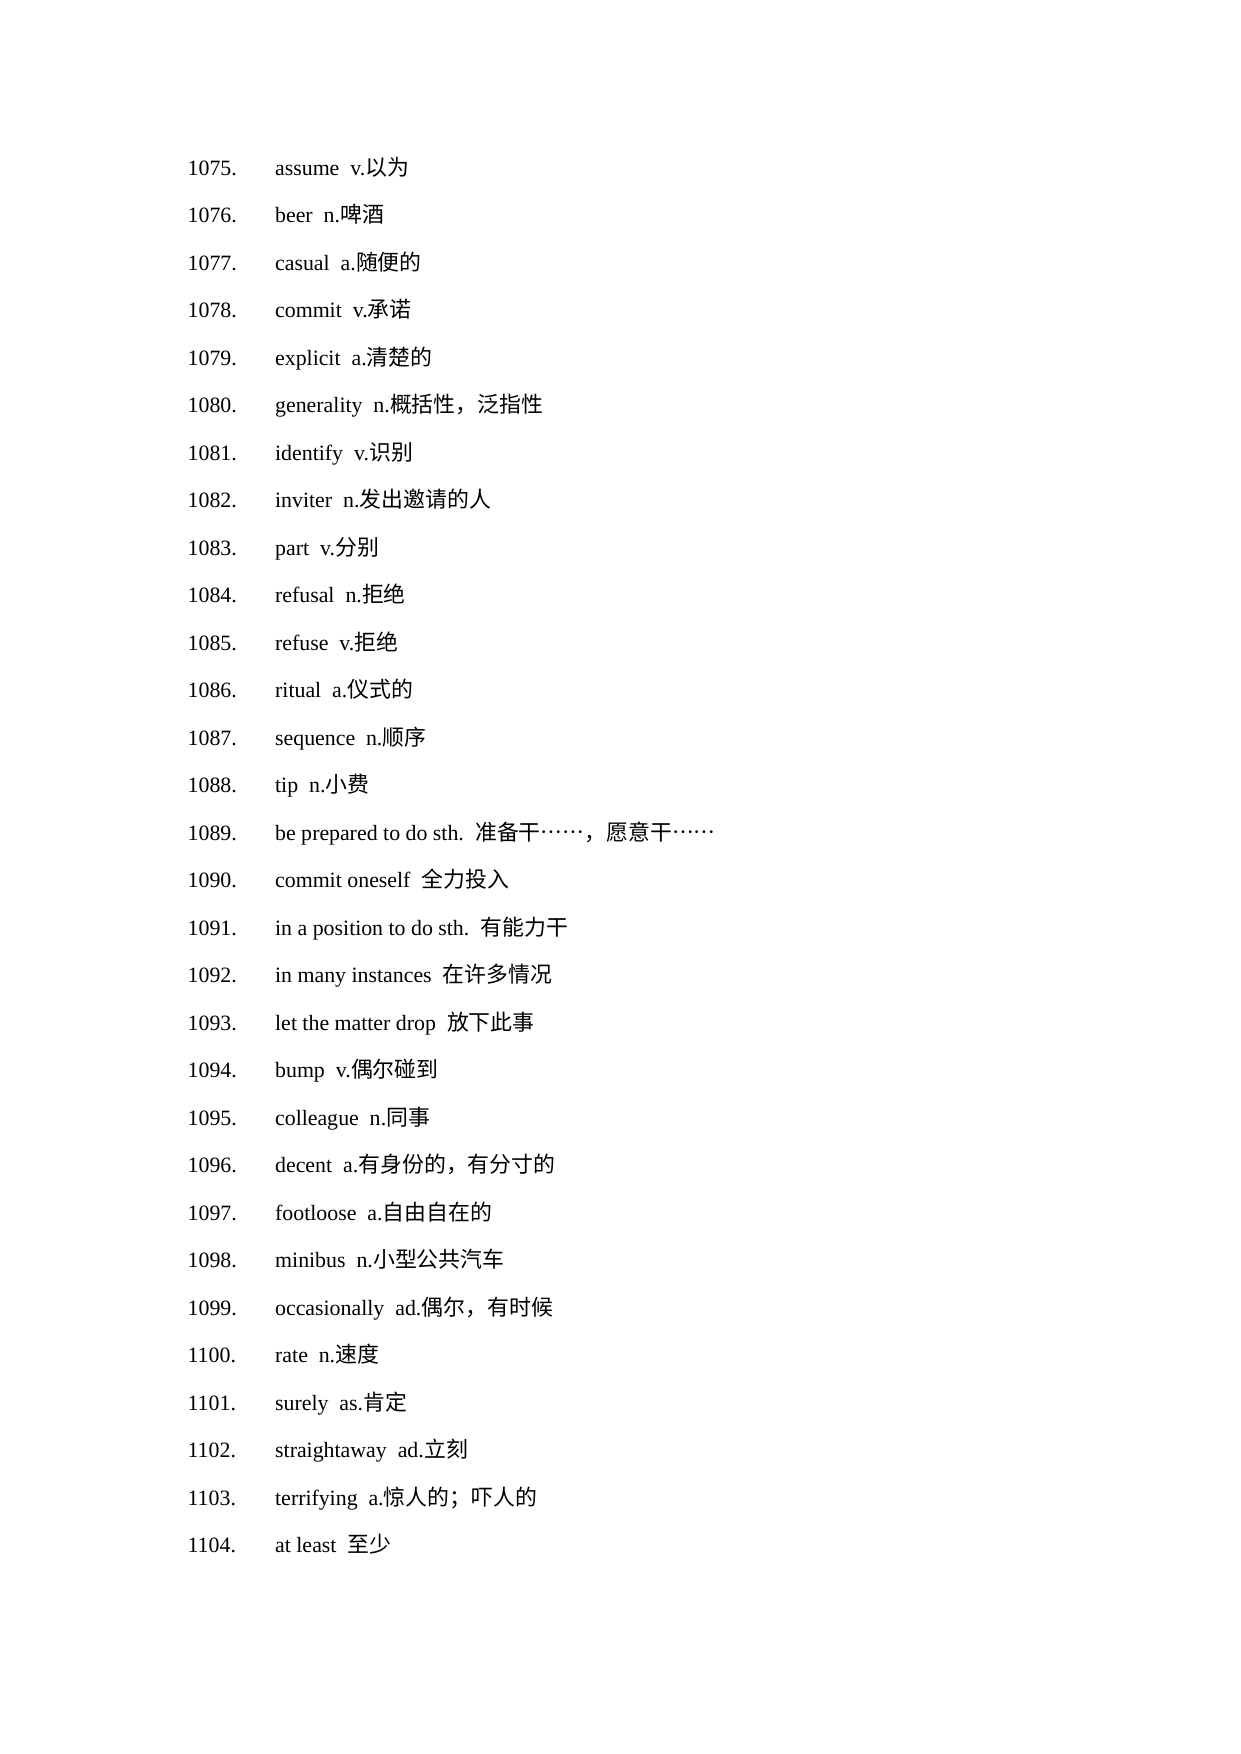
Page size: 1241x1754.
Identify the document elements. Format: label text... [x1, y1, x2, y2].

list colleague n.同事 [187, 1100, 1053, 1132]
list rate n.速度 [187, 1337, 1053, 1369]
list inviter n.发出邀请的人 [187, 482, 1053, 514]
list casual a.随便的 [187, 245, 1053, 277]
list commit v.承诺 [187, 292, 1053, 324]
list terrifying a.惊人的；吓人的 [187, 1480, 1053, 1512]
list surely as.肯定 [187, 1385, 1053, 1417]
list identify v.识别 [187, 435, 1053, 467]
list occasionally ad.偶尔，有时候 [187, 1290, 1053, 1322]
list commit oneself 全力投入 [187, 862, 1053, 894]
list assume v.以为 [187, 150, 1053, 182]
list refusal n.拒绝 [187, 577, 1053, 609]
list refuse v.拒绝 [187, 625, 1053, 657]
list part v.分别 [187, 530, 1053, 562]
list sequence n.顺序 [187, 720, 1053, 752]
list explicit a.清楚的 [187, 340, 1053, 372]
list at least 至少 [187, 1527, 1053, 1559]
list generality n.概括性，泛指性 [187, 387, 1053, 419]
list tip n.小费 [187, 767, 1053, 799]
list ritual a.仪式的 [187, 672, 1053, 704]
list footloose a.自由自在的 [187, 1195, 1053, 1227]
list minibus n.小型公共汽车 [187, 1242, 1053, 1274]
list be prepared to do sth. 准备干……，愿意干…… [187, 815, 1053, 847]
list straightaway ad.立刻 [187, 1432, 1053, 1464]
list beer n.啤酒 [187, 197, 1053, 229]
list bump v.偶尔碰到 [187, 1052, 1053, 1084]
list let the matter drop 放下此事 [187, 1005, 1053, 1037]
list in many instances 在许多情况 [187, 957, 1053, 989]
list in a position to do sth. 有能力干 [187, 910, 1053, 942]
list decent a.有身份的，有分寸的 [187, 1147, 1053, 1179]
